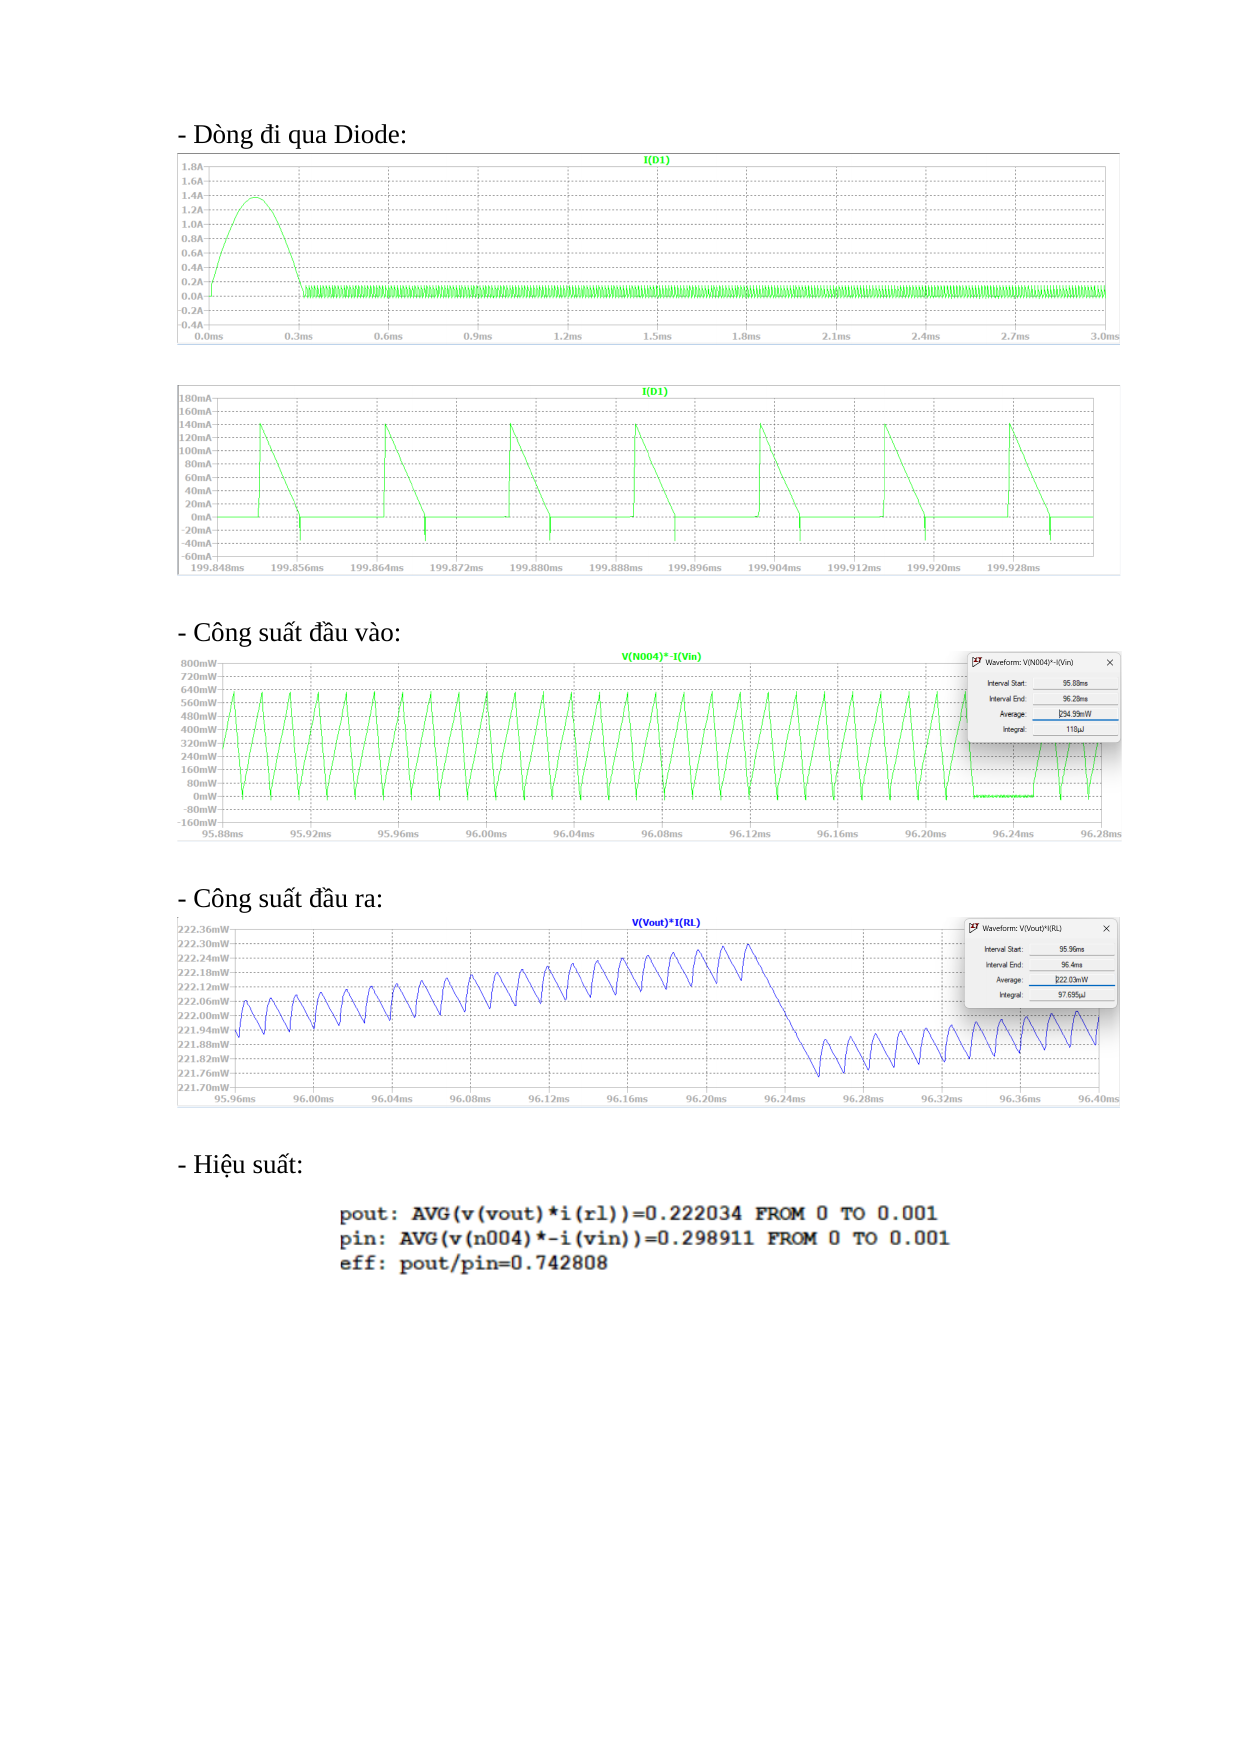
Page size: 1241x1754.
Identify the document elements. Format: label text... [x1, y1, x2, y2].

picture [177, 385, 1121, 576]
text - Công suất đầu vào: [177, 616, 1122, 647]
text - Công suất đầu ra: [177, 882, 1122, 913]
text - Hiệu suất: [177, 1148, 1122, 1179]
picture [177, 917, 1120, 1108]
picture [177, 153, 1120, 345]
text - Dòng đi qua Diode: [177, 118, 1122, 149]
picture [177, 651, 1122, 842]
picture [340, 1184, 959, 1292]
